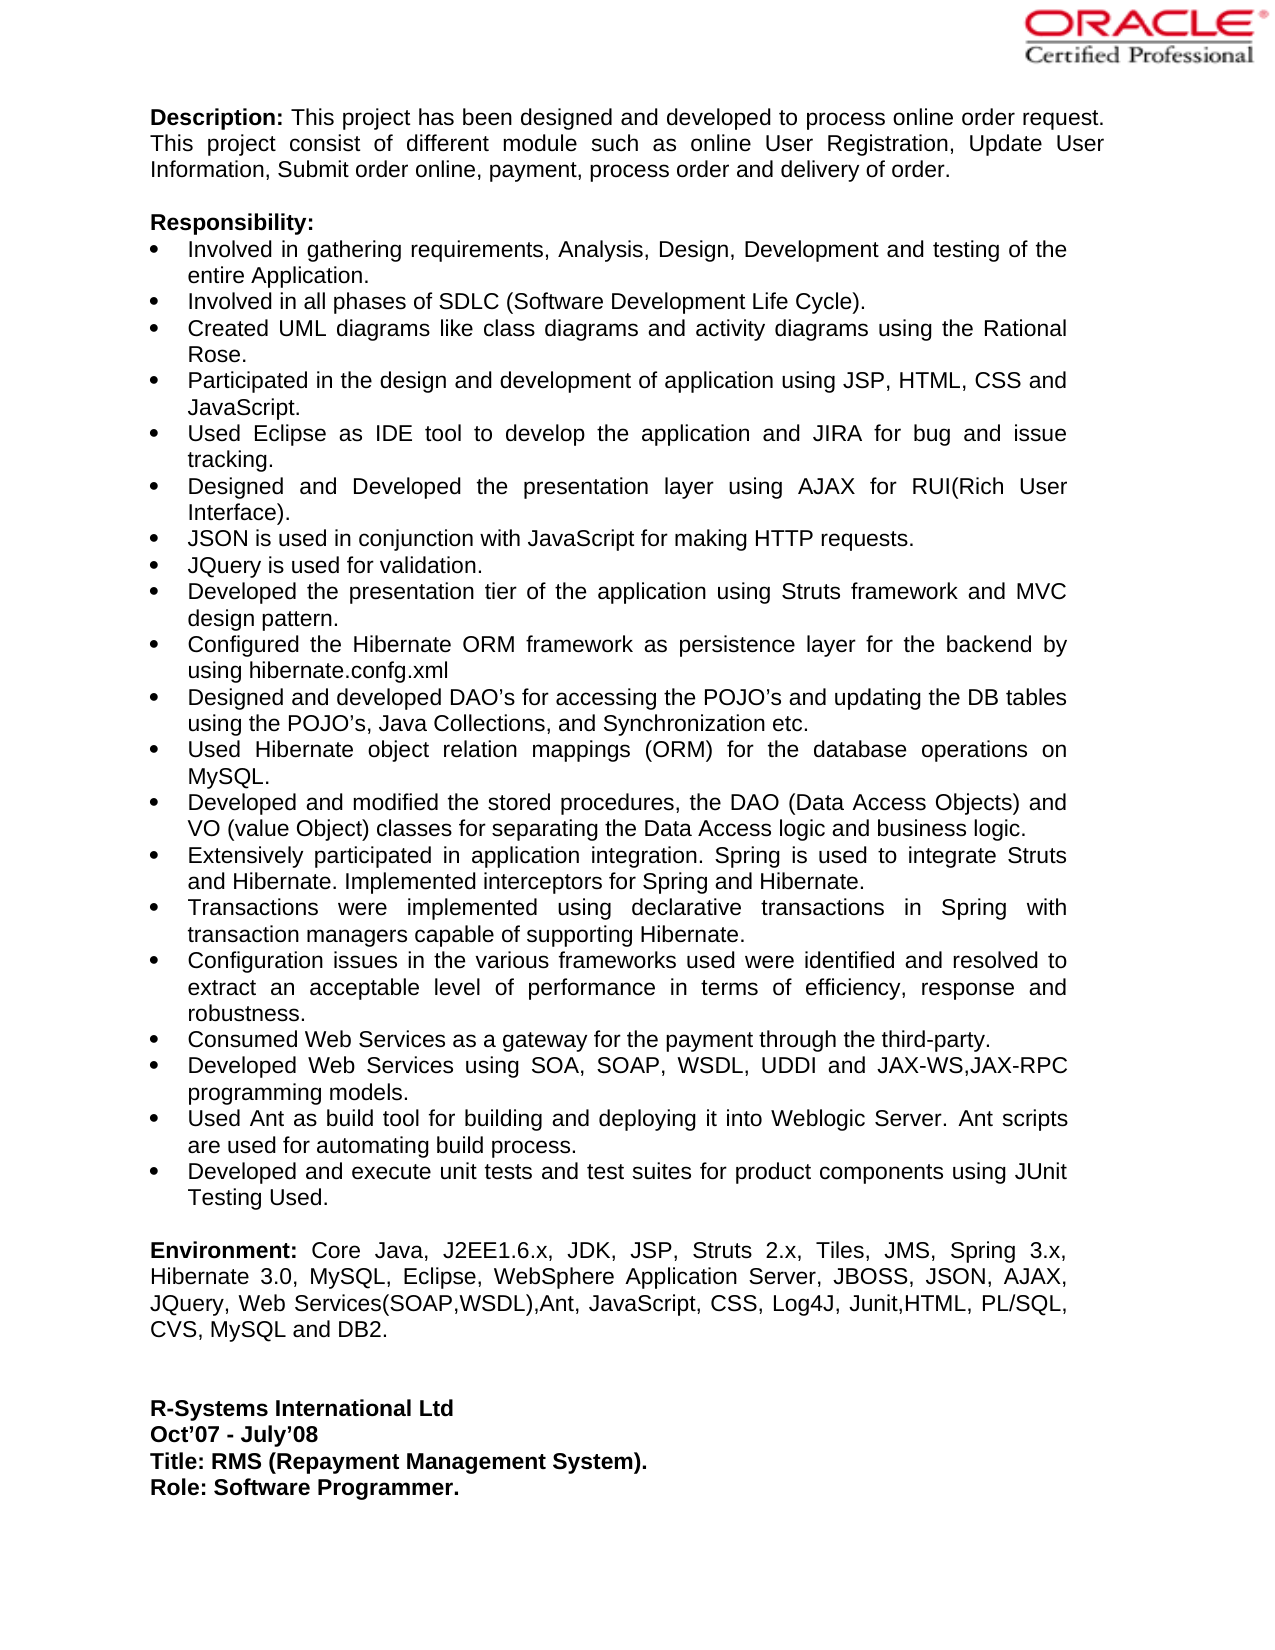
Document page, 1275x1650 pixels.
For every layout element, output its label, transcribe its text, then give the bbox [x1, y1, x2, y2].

list JSON is used in conjunction with JavaScript for making HTTP requests. [150, 525, 1068, 552]
text R-Systems International Ltd [150, 1395, 1068, 1421]
list Used Hibernate object relation mappings (ORM) for the database operations on MySQL. [150, 736, 1068, 789]
text Role: Software Programmer. [150, 1474, 1068, 1501]
list JQuery is used for validation. [150, 552, 1068, 578]
text Responsibility: [150, 209, 1068, 236]
list Involved in gathering requirements, Analysis, Design, Development and testing of the entire Application. [150, 236, 1068, 288]
list Extensively participated in application integration. Spring is used to integrate Struts and Hibernate. Implemented interceptors for Spring and Hibernate. [150, 842, 1068, 894]
picture [1015, 2, 1275, 72]
list Configured the Hibernate ORM framework as persistence layer for the backend by using hibernate.confg.xml [150, 631, 1068, 683]
list Created UML diagrams like class diagrams and activity diagrams using the Rational Rose. [150, 314, 1068, 367]
list Involved in all phases of SDLC (Software Development Life Cycle). [150, 288, 1068, 314]
list Configuration issues in the various frameworks used were identified and resolved to extract an acceptable level of performance in terms of efficiency, response and robustness. [150, 947, 1068, 1026]
list Used Ant as build tool for building and deploying it into Weblogic Server. Ant scripts are used for automating build process. [150, 1105, 1068, 1158]
text Description: This project has been designed and developed to process online order request. This project consist of different module such as online User Registration, Update User Information, Submit order online, payment, process order and delivery of order. [150, 104, 1106, 183]
list Designed and Developed the presentation layer using AJAX for RUI(Rich User Interface). [150, 473, 1068, 525]
text Title: RMS (Repayment Management System). [150, 1448, 1068, 1474]
text Oct’07 - July’08 [150, 1421, 1068, 1448]
list Developed and execute unit tests and test suites for product components using JUnit Testing Used. [150, 1158, 1068, 1211]
list Participated in the design and development of application using JSP, HTML, CSS and JavaScript. [150, 367, 1068, 420]
list Consumed Web Services as a gateway for the payment through the third-party. [150, 1026, 1068, 1052]
list Developed and modified the stored procedures, the DAO (Data Access Objects) and VO (value Object) classes for separating the Data Access logic and business logic. [150, 789, 1068, 842]
list Developed Web Services using SOA, SOAP, WSDL, UDDI and JAX-WS,JAX-RPC programming models. [150, 1052, 1068, 1105]
list Transactions were implemented using declarative transactions in Spring with transaction managers capable of supporting Hibernate. [150, 894, 1068, 947]
text Environment: Core Java, J2EE1.6.x, JDK, JSP, Struts 2.x, Tiles, JMS, Spring 3.x, Hibernate 3.0, MySQL, Eclipse, WebSphere Application Server, JBOSS, JSON, AJAX, JQuery, Web Services(SOAP,WSDL),Ant, JavaScript, CSS, Log4J, Junit,HTML, PL/SQL, CVS, MySQL and DB2. [150, 1237, 1068, 1342]
list Developed the presentation tier of the application using Struts framework and MVC design pattern. [150, 578, 1068, 631]
list Used Eclipse as IDE tool to develop the application and JIRA for bug and issue tracking. [150, 420, 1068, 473]
list Designed and developed DAO’s for accessing the POJO’s and updating the DB tables using the POJO’s, Java Collections, and Synchronization etc. [150, 683, 1068, 736]
